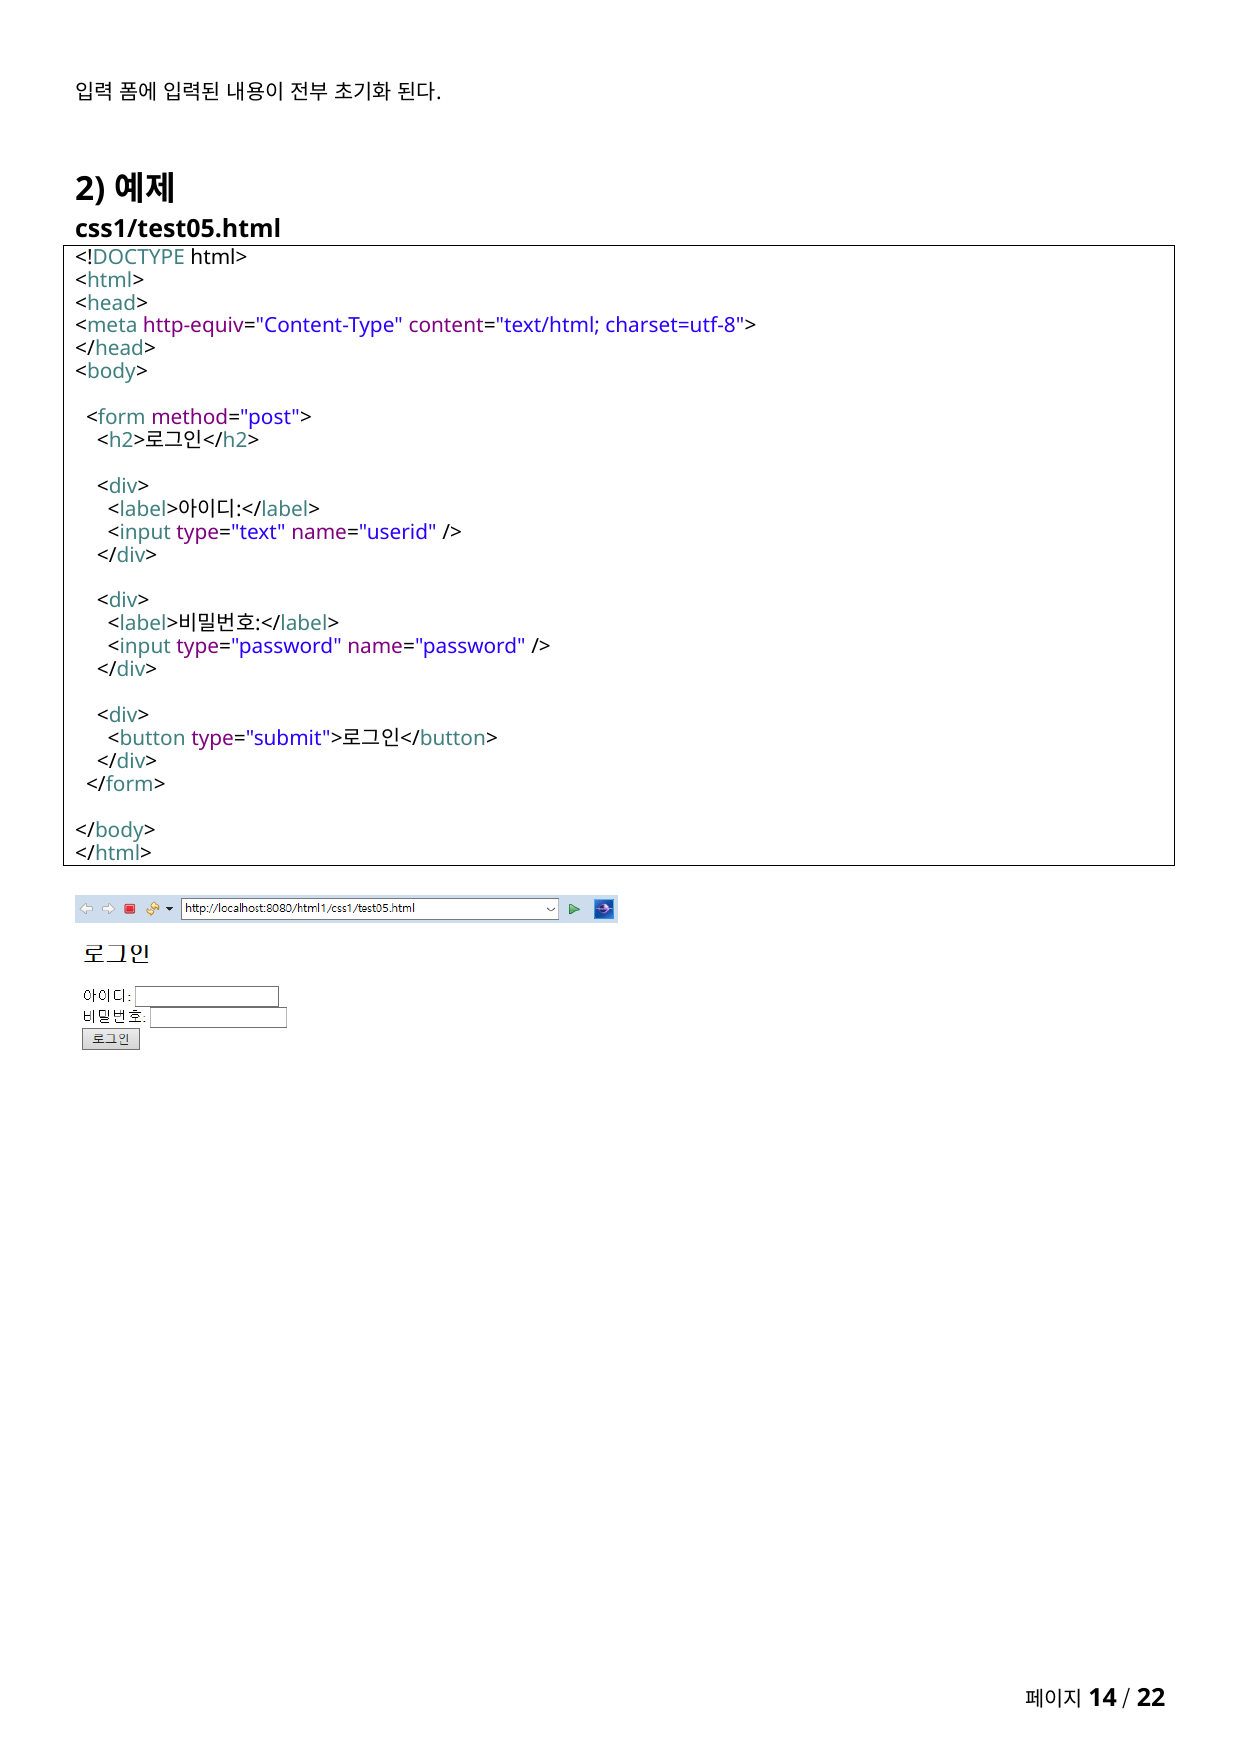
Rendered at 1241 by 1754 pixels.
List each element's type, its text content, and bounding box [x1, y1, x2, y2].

subtitle 예제 [75, 162, 1165, 211]
table_header <!DOCTYPE html> <html> <head> <meta http-equiv="Content-Type" content="text/html; charset=utf-8"> </head> <body> <form method="post"> <h2>로그인</h2> <div> <label>아이디:</label> <input type="text" name="userid" /> </div> <div> <label>비밀번호:</label> <input type="password" name="password" /> </div> <div> <button type="submit">로그인</button> </div> </form> </body> </html> [64, 246, 1174, 864]
text 입력 폼에 입력된 내용이 전부 초기화 된다. [75, 75, 1165, 105]
subtitle css1/test05.html [75, 211, 1165, 245]
picture [75, 893, 619, 1052]
